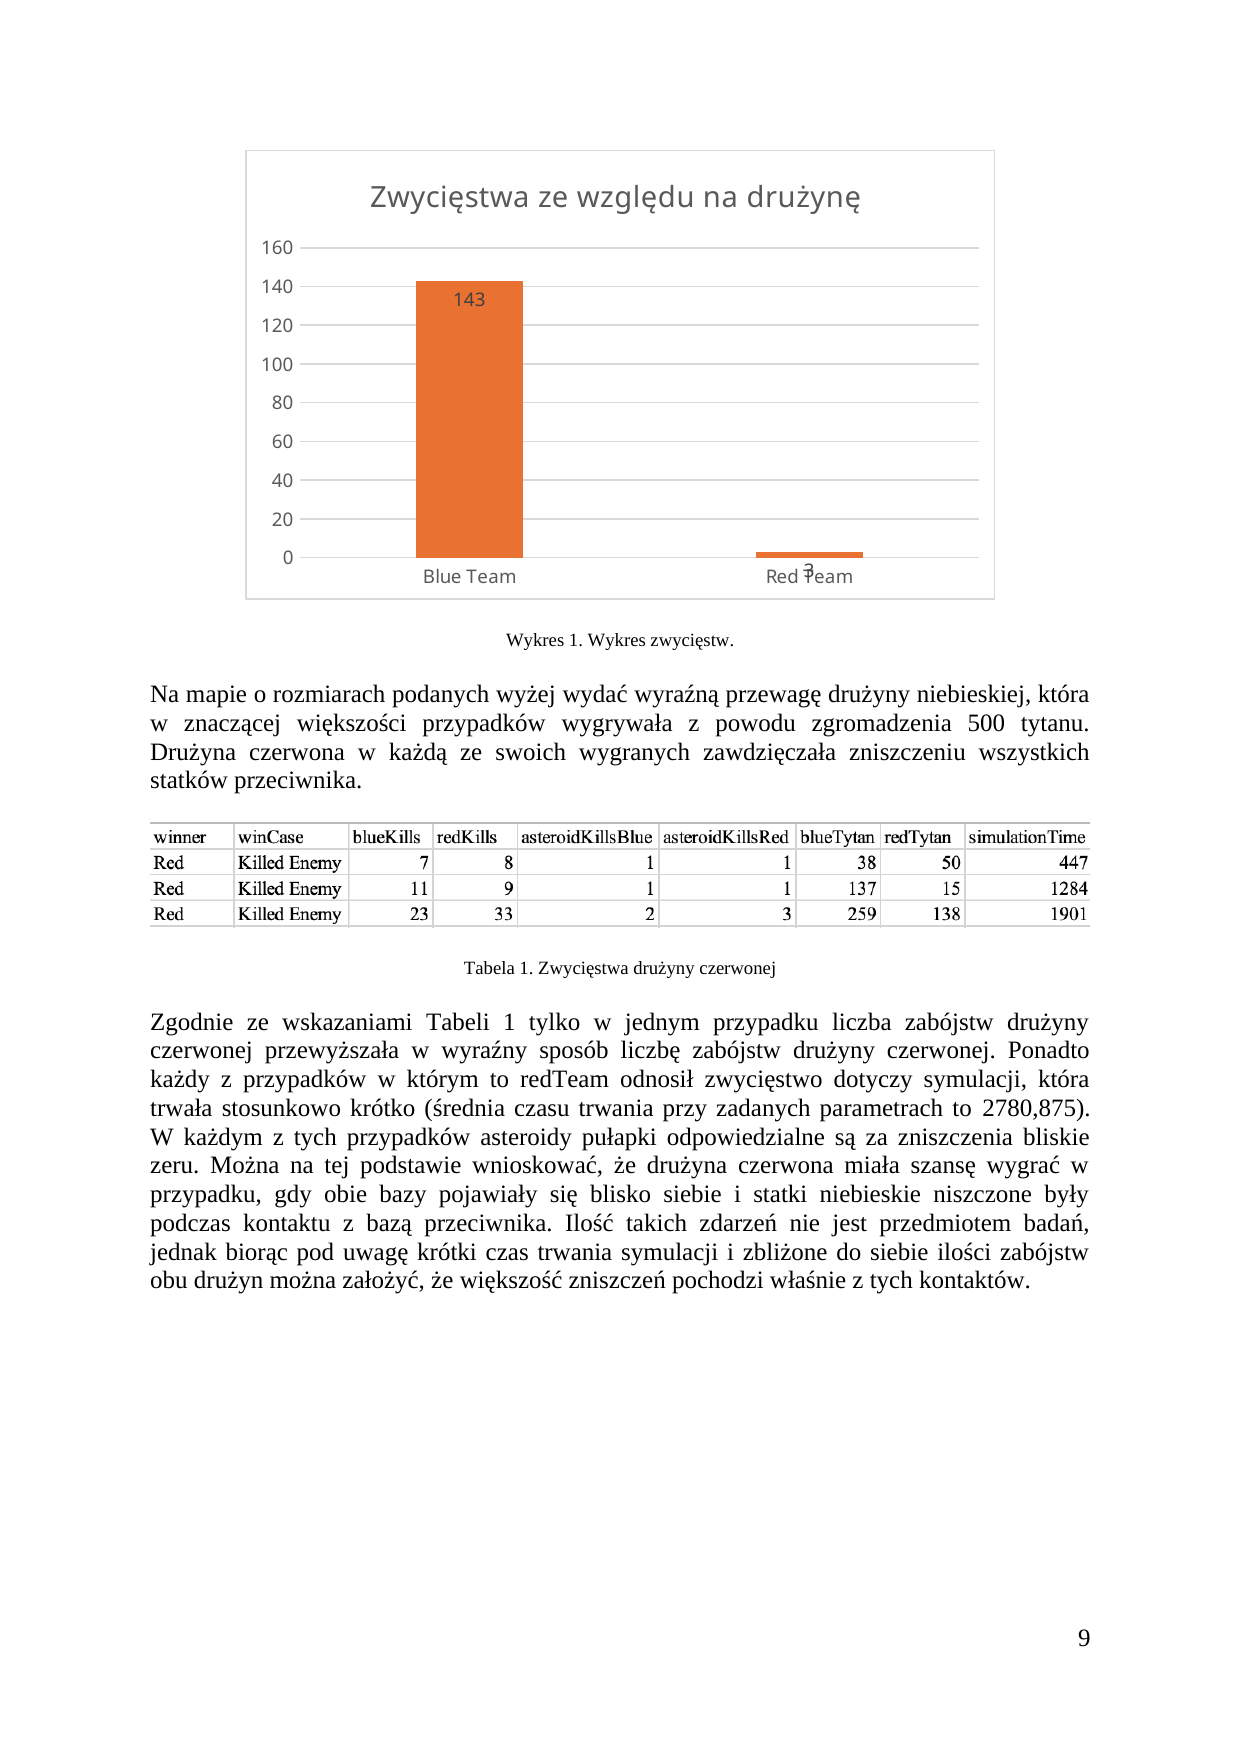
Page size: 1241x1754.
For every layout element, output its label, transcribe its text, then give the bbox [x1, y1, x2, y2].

text Zgodnie ze wskazaniami Tabeli 1 tylko w jednym przypadku liczba zabójstw drużyny czerwonej przewyższała w wyraźny sposób liczbę zabójstw drużyny czerwonej. Ponadto każdy z przypadków w którym to redTeam odnosił zwycięstwo dotyczy symulacji, która trwała stosunkowo krótko (średnia czasu trwania przy zadanych parametrach to 2780,875). W każdym z tych przypadków asteroidy pułapki odpowiedzialne są za zniszczenia bliskie zeru. Można na tej podstawie wnioskować, że drużyna czerwona miała szansę wygrać w przypadku, gdy obie bazy pojawiały się blisko siebie i statki niebieskie niszczone były podczas kontaktu z bazą przeciwnika. Ilość takich zdarzeń nie jest przedmiotem badań, jednak biorąc pod uwagę krótki czas trwania symulacji i zbliżone do siebie ilości zabójstw obu drużyn można założyć, że większość zniszczeń pochodzi właśnie z tych kontaktów. [150, 1007, 1090, 1294]
picture [150, 822, 1091, 928]
text Wykres 1. Wykres zwycięstw. [150, 629, 1090, 650]
text Na mapie o rozmiarach podanych wyżej wydać wyraźną przewagę drużyny niebieskiej, która w znaczącej większości przypadków wygrywała z powodu zgromadzenia 500 tytanu. Drużyna czerwona w każdą ze swoich wygranych zawdzięczała zniszczeniu wszystkich statków przeciwnika. [150, 679, 1090, 794]
text Tabela 1. Zwycięstwa drużyny czerwonej [150, 957, 1090, 978]
